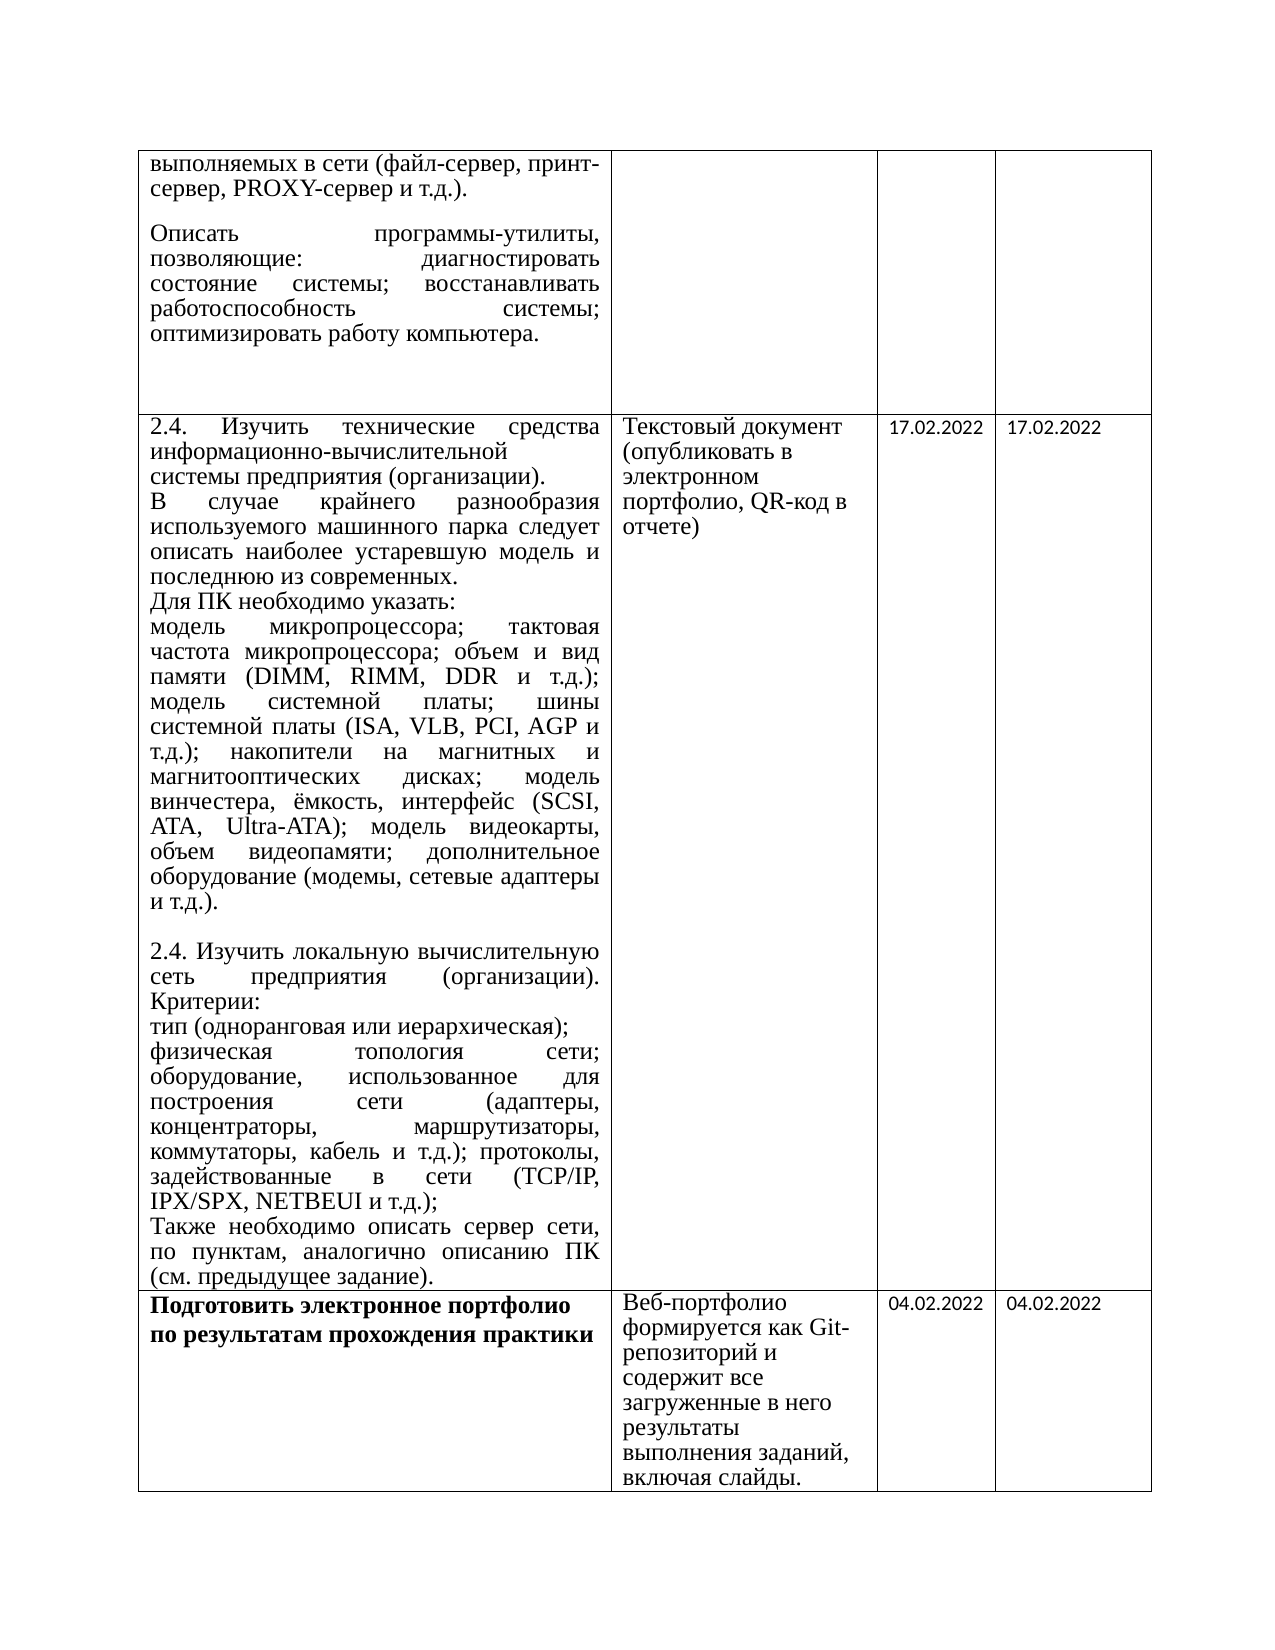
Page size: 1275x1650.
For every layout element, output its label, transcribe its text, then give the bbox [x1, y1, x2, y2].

table_cell 17.02.2022 [878, 415, 995, 1289]
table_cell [612, 415, 877, 1289]
table_cell 17.02.2022 [996, 415, 1151, 1289]
table_cell 04.02.2022 [878, 1291, 995, 1491]
table_cell 04.02.2022 [996, 1291, 1151, 1491]
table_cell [612, 1291, 877, 1491]
table_cell 2.4. Изучить технические средства информационно-вычислительной системы предприятия (организации). В случае крайнего разнообразия используемого машинного парка следует описать наиболее устаревшую модель и последнюю из современных. Для ПК необходимо указать: модель микропроцессора; тактовая частота микропроцессора; объем и вид памяти (DIMM, RIMM, DDR и т.д.); модель системной платы; шины системной платы (ISA, VLB, PCI, AGP и т.д.); накопители на магнитных и магнитооптических дисках; модель винчестера, ёмкость, интерфейс (SCSI, ATA, Ultra-ATA); модель видеокарты, объем видеопамяти; дополнительное оборудование (модемы, сетевые адаптеры и т.д.). 2.4. Изучить локальную вычислительную сеть предприятия (организации). Критерии: тип (одноранговая или иерархическая); физическая топология сети; оборудование, использованное для построения сети (адаптеры, концентраторы, маршрутизаторы, коммутаторы, кабель и т.д.); протоколы, задействованные в сети (TCP/IP, IPX/SPX, NETBEUI и т.д.); Также необходимо описать сервер сети, по пунктам, аналогично описанию ПК (см. предыдущее задание). [139, 415, 611, 1289]
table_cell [139, 1291, 611, 1491]
